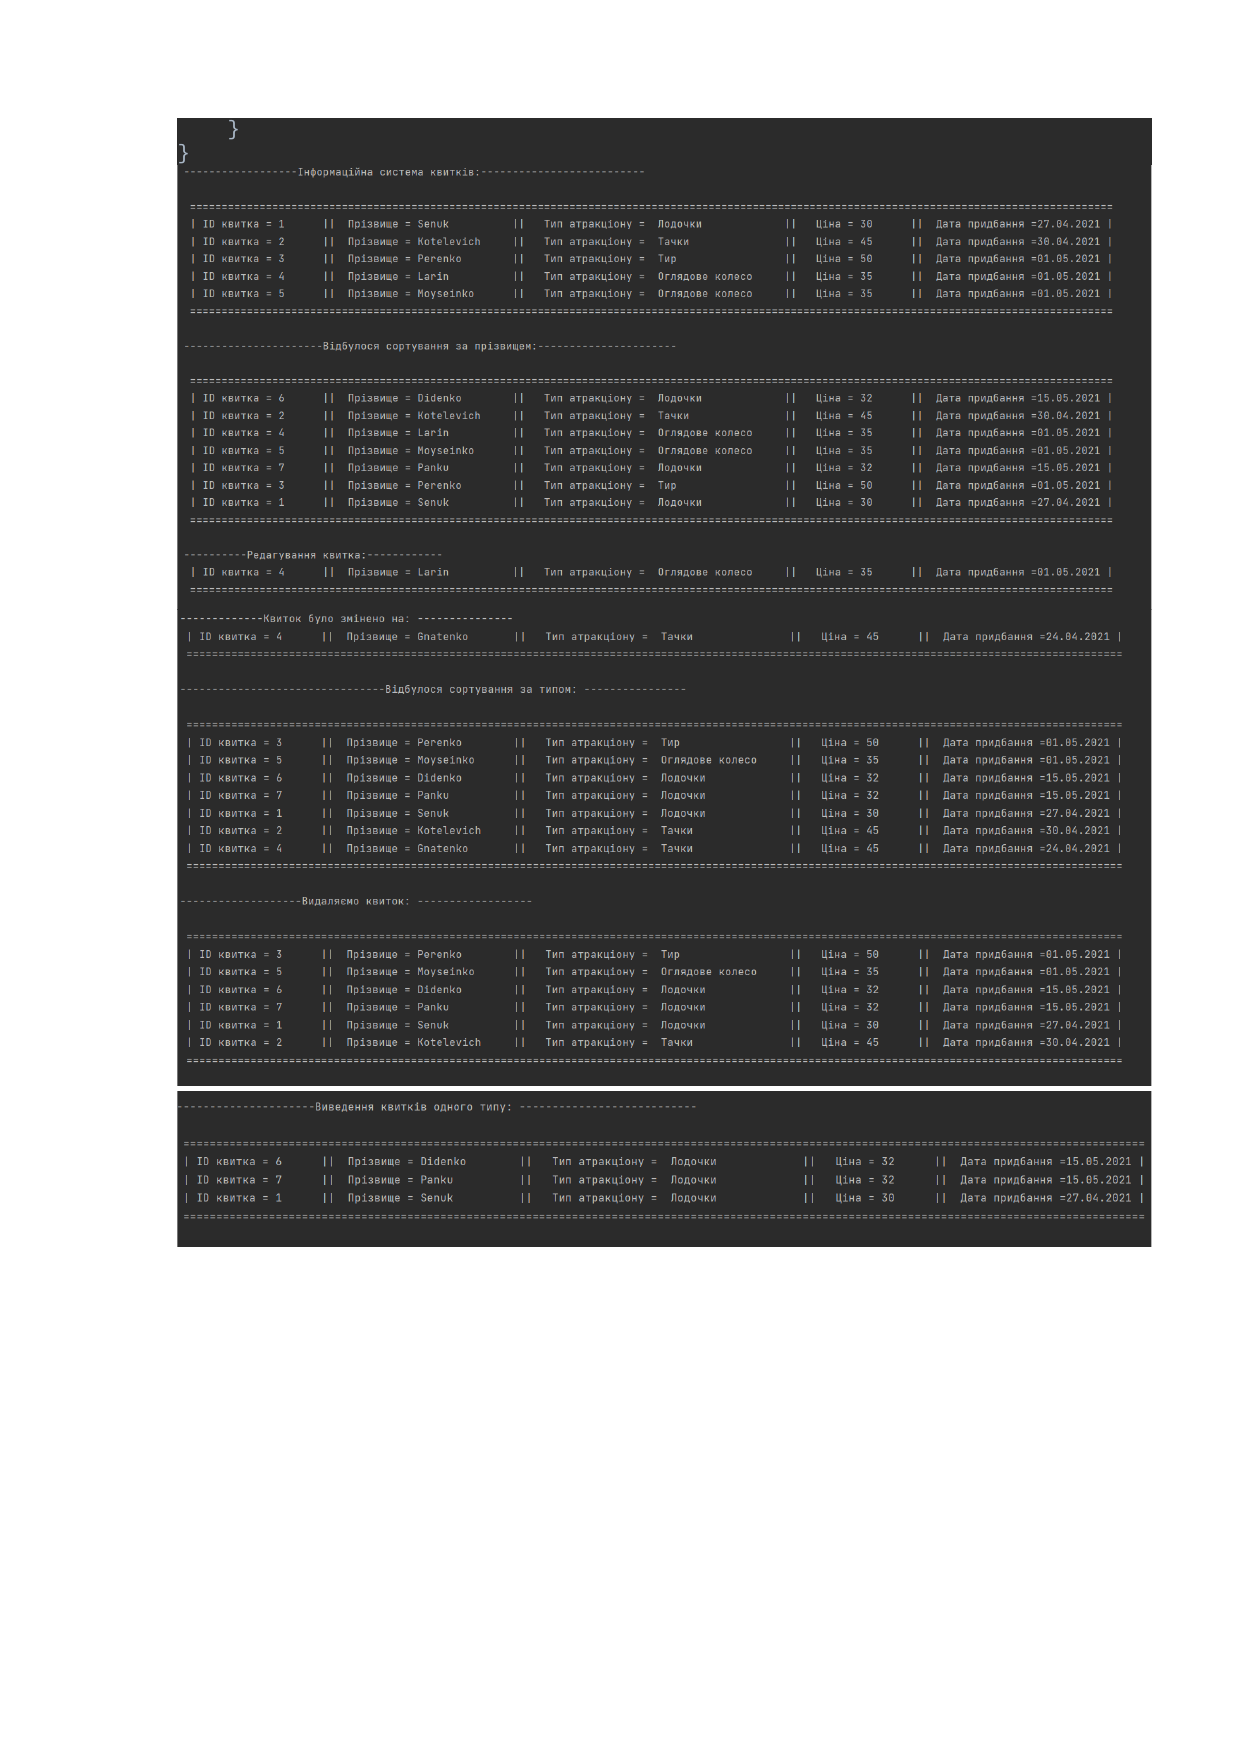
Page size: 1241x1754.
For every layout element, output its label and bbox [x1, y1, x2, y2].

text [177, 118, 1152, 165]
picture [177, 1091, 1152, 1247]
picture [177, 165, 1152, 1086]
